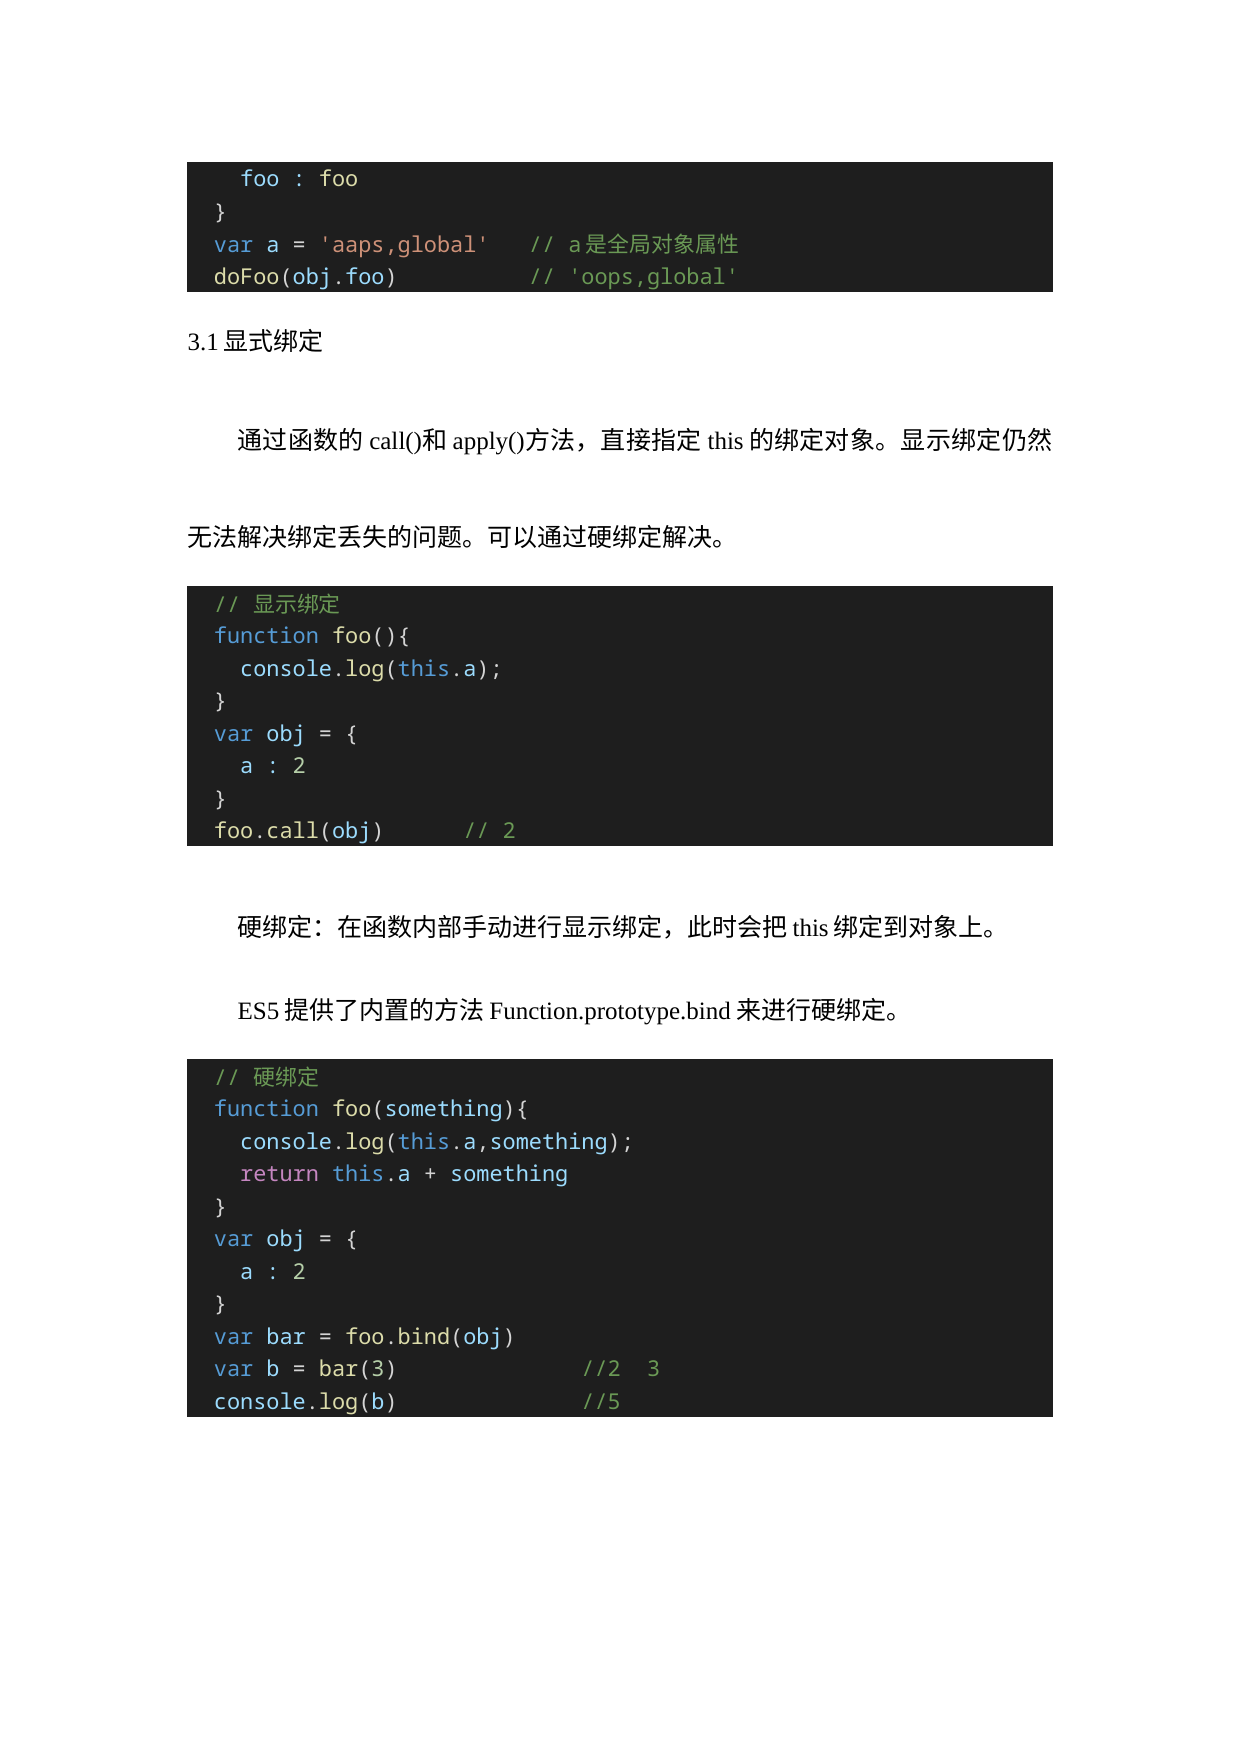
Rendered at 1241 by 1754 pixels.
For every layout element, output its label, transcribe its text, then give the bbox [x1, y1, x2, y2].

text var obj = { [187, 1222, 1053, 1254]
text function foo(){ [187, 619, 1053, 651]
text foo.call(obj) // 2 [187, 814, 1053, 846]
subtitle 3.1显式绑定 [187, 321, 1053, 357]
text // 显示绑定 [187, 586, 1053, 619]
text } [187, 781, 1053, 814]
text a : 2 [187, 1254, 1053, 1287]
text var obj = { [187, 716, 1053, 749]
text function foo(something){ [187, 1092, 1053, 1124]
text doFoo(obj.foo) // 'oops,global' [187, 259, 1053, 292]
text } [187, 1287, 1053, 1319]
text // 硬绑定 [187, 1059, 1053, 1092]
text foo : foo [187, 162, 1053, 194]
text } [187, 1189, 1053, 1222]
text ES5提供了内置的方法Function.prototype.bind来进行硬绑定。 [187, 976, 1053, 1041]
text console.log(this.a,something); [187, 1124, 1053, 1157]
text } [187, 194, 1053, 227]
text 硬绑定：在函数内部手动进行显示绑定，此时会把this绑定到对象上。 [187, 893, 1053, 958]
text console.log(b) //5 [187, 1384, 1053, 1417]
text a : 2 [187, 749, 1053, 781]
text } [187, 684, 1053, 716]
text var a = 'aaps,global' // a是全局对象属性 [187, 227, 1053, 259]
text console.log(this.a); [187, 651, 1053, 684]
text return this.a + something [187, 1157, 1053, 1189]
text 通过函数的call()和apply()方法，直接指定this的绑定对象。显示绑定仍然无法解决绑定丢失的问题。可以通过硬绑定解决。 [187, 406, 1053, 568]
text var b = bar(3) //2 3 [187, 1352, 1053, 1384]
text var bar = foo.bind(obj) [187, 1319, 1053, 1352]
